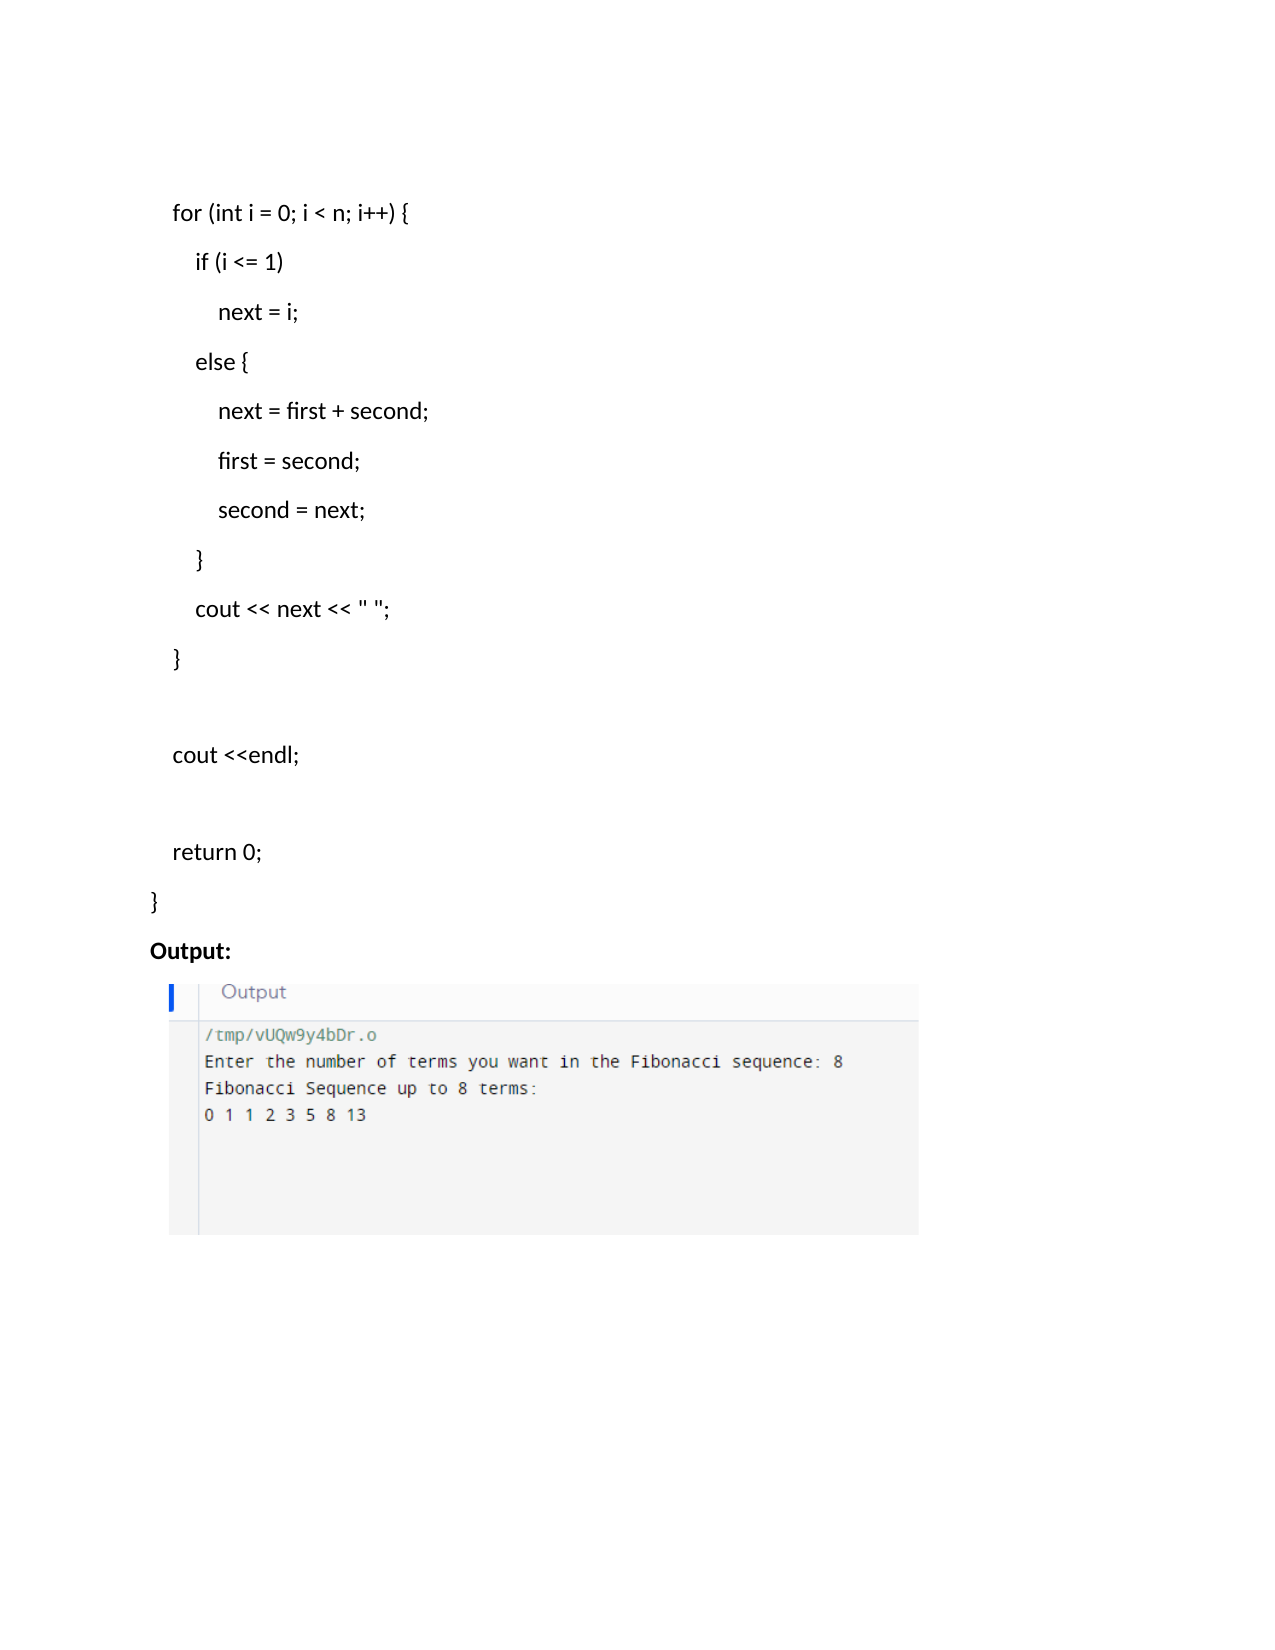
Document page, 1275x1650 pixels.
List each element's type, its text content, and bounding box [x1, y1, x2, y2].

text if (i <= 1) [150, 246, 1125, 277]
text for (int i = 0; i < n; i++) { [150, 197, 1125, 227]
text first = second; [150, 445, 1125, 475]
text return 0; [150, 836, 1125, 867]
text next = first + second; [150, 395, 1125, 426]
text cout << next << " "; [150, 593, 1125, 624]
text Output: [150, 935, 1125, 966]
text else { [150, 346, 1125, 376]
text } [150, 886, 1125, 916]
text } [150, 544, 1125, 574]
text next = i; [150, 296, 1125, 327]
text } [150, 643, 1125, 674]
text second = next; [150, 494, 1125, 525]
text cout <<endl; [150, 739, 1125, 770]
